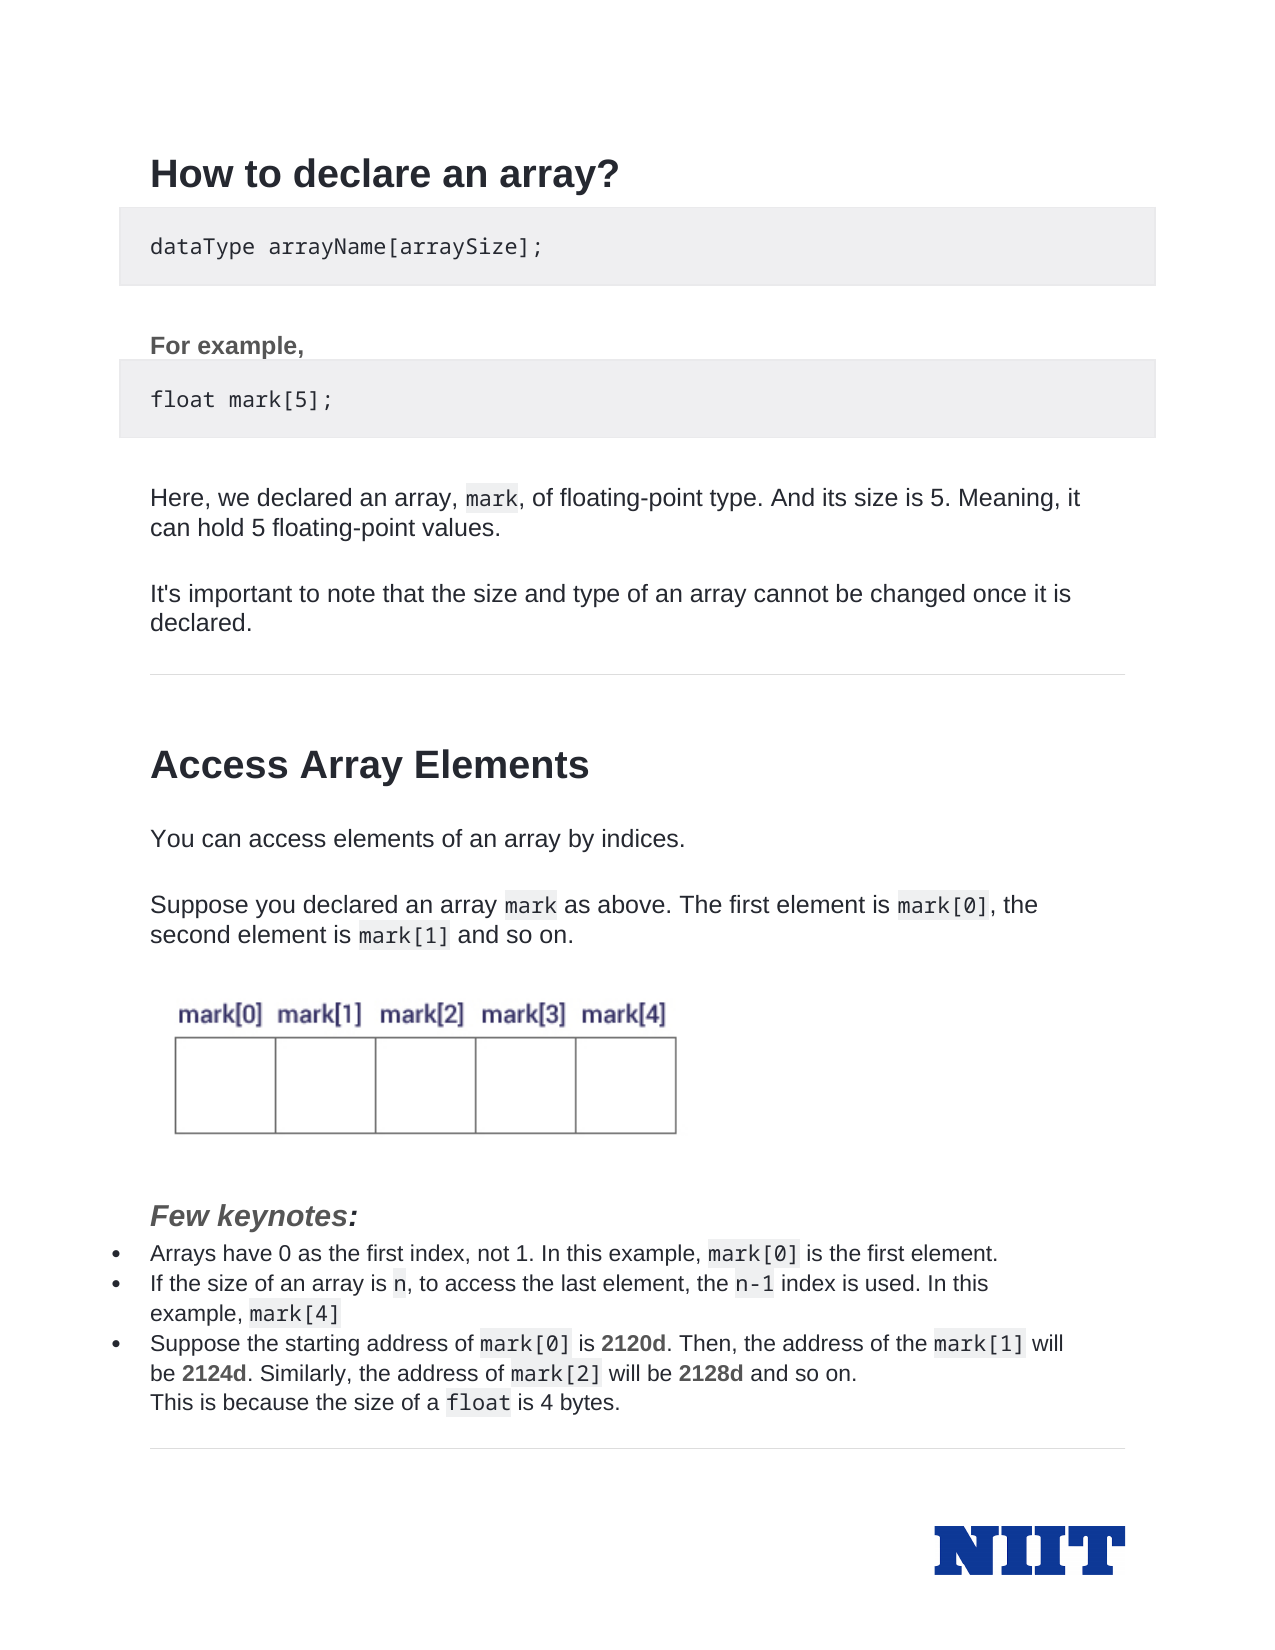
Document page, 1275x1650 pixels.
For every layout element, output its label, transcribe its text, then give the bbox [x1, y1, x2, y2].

text Here, we declared an array, mark, of floating-point type. And its size is 5. Meaning, it can hold 5 floating-point values. [150, 483, 1125, 542]
picture [150, 987, 716, 1161]
text It's important to note that the size and type of an array cannot be changed once it is declared. [150, 579, 1125, 637]
text Suppose you declared an array mark as above. The first element is mark[0], the second element is mark[1] and so on. [150, 890, 1125, 950]
list If the size of an array is n, to access the last element, the n-1 index is used. In this example, mark[4] [112, 1268, 1125, 1328]
list Suppose the starting address of mark[0] is 2120d. Then, the address of the mark[1] will be 2124d. Similarly, the address of mark[2] will be 2128d and so on. This is because the size of a float is 4 bytes. [112, 1328, 1125, 1417]
text float mark[5]; [121, 361, 1154, 437]
subtitle Access Array Elements [150, 741, 1125, 787]
text dataType arrayName[arraySize]; [121, 208, 1154, 284]
text You can access elements of an array by indices. [150, 824, 1125, 853]
list Arrays have 0 as the first index, not 1. In this example, mark[0] is the first element. [112, 1238, 1125, 1268]
subtitle Few keynotes: [150, 1198, 1125, 1233]
text For example, [150, 331, 1125, 359]
subtitle How to declare an array? [150, 150, 1125, 196]
picture [934, 1526, 1125, 1575]
